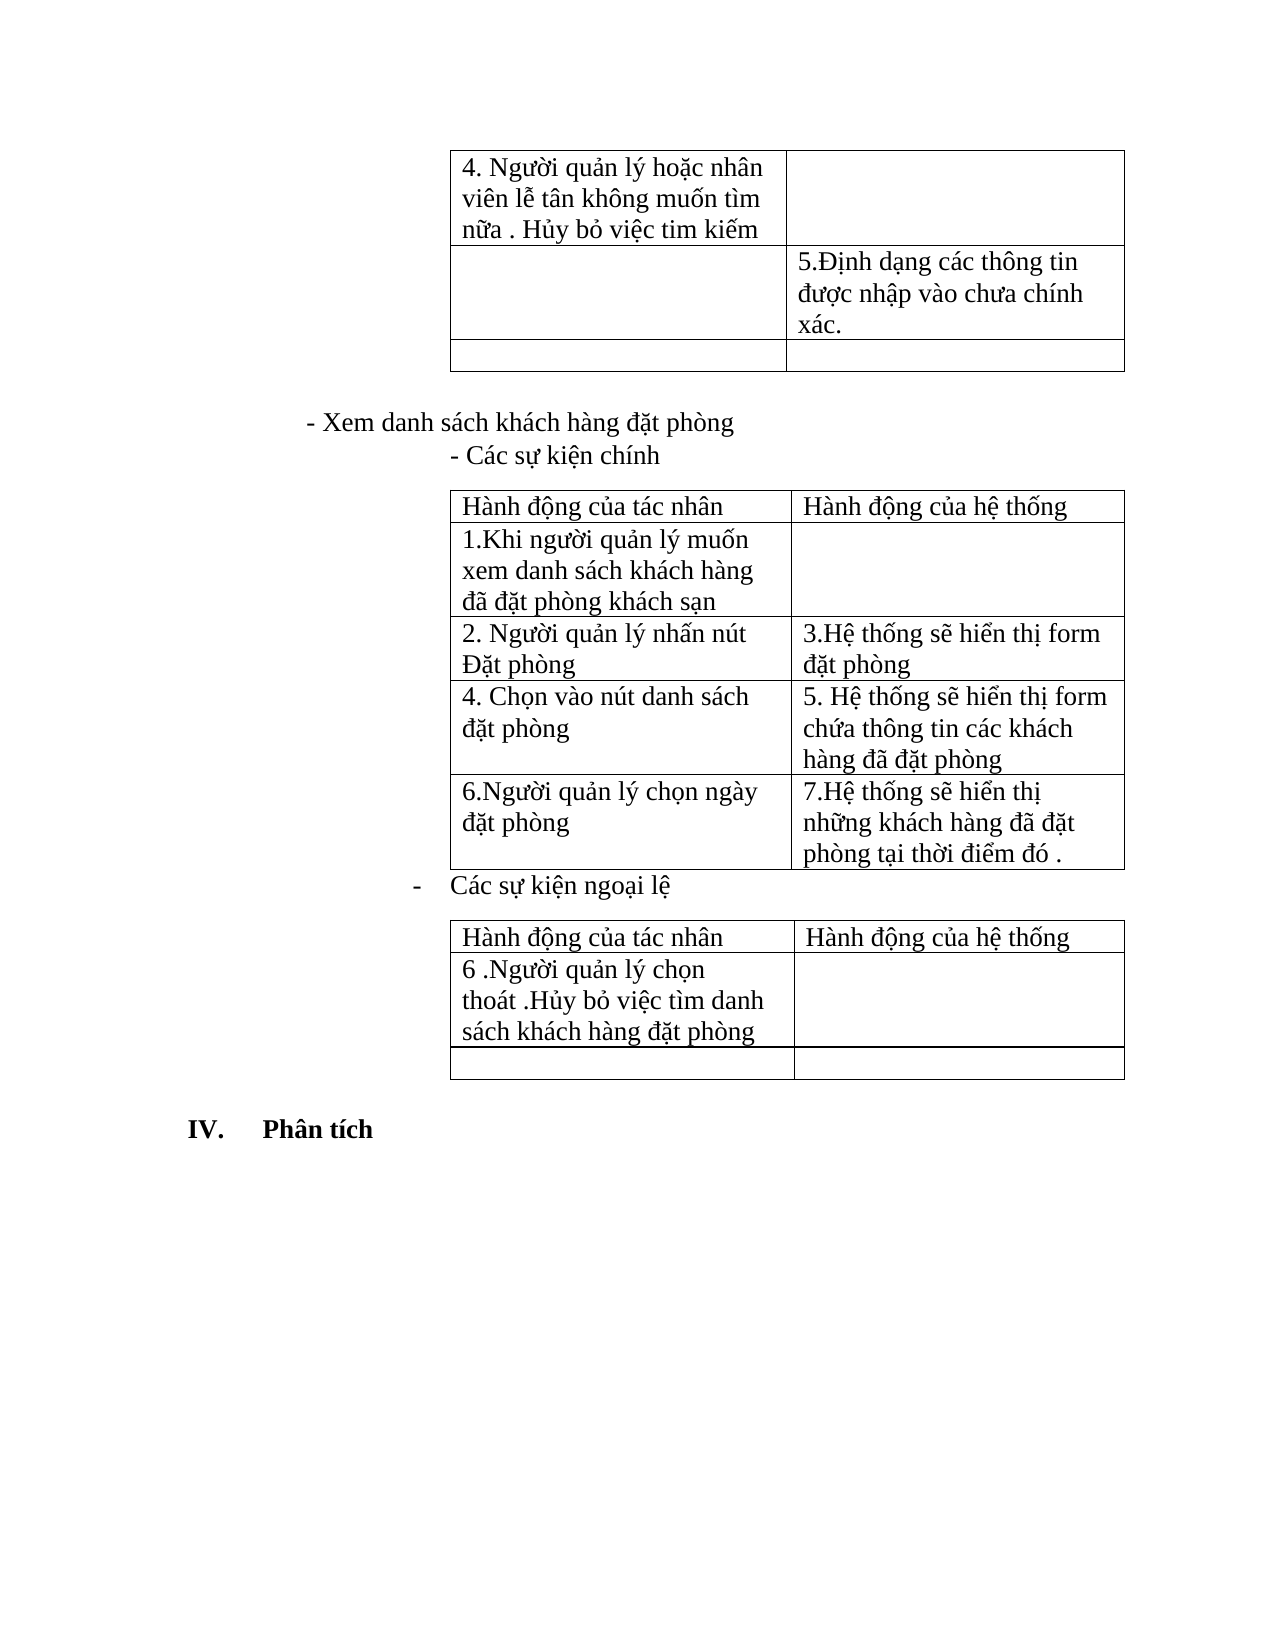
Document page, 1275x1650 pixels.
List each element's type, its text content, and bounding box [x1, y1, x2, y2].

table_cell 3.Hệ thống sẽ hiển thị form đặt phòng [792, 617, 1124, 679]
table_cell 4. Người quản lý hoặc nhân viên lễ tân không muốn tìm nữa . Hủy bỏ việc tim kiếm [451, 151, 786, 244]
table_cell 1.Khi người quản lý muốn xem danh sách khách hàng đã đặt phòng khách sạn [451, 523, 791, 616]
table_cell 7.Hệ thống sẽ hiển thị những khách hàng đã đặt phòng tại thời điểm đó . [792, 775, 1124, 868]
table_header Hành động của tác nhân [451, 921, 794, 952]
table_cell [795, 953, 1124, 1046]
list Các sự kiện ngoại lệ [412, 869, 1125, 901]
table_cell 5. Hệ thống sẽ hiển thị form chứa thông tin các khách hàng đã đặt phòng [792, 681, 1124, 774]
table_cell [787, 340, 1124, 371]
table_cell 6 .Người quản lý chọn thoát .Hủy bỏ việc tìm danh sách khách hàng đặt phòng [451, 953, 794, 1046]
list - Các sự kiện chính [450, 439, 1125, 470]
table_cell [792, 523, 1124, 616]
table_header Hành động của tác nhân [451, 491, 791, 522]
table_cell [795, 1048, 1124, 1078]
table_cell [451, 1048, 794, 1078]
table_cell 5.Định dạng các thông tin được nhập vào chưa chính xác. [787, 246, 1124, 339]
table_header Hành động của hệ thống [795, 921, 1124, 952]
table_cell 2. Người quản lý nhấn nút Đặt phòng [451, 617, 791, 679]
list Phân tích [187, 1113, 1125, 1144]
table_cell [451, 340, 786, 371]
table_cell [787, 151, 1124, 244]
table_cell 4. Chọn vào nút danh sách đặt phòng [451, 681, 791, 774]
table_header Hành động của hệ thống [792, 491, 1124, 522]
list - Xem danh sách khách hàng đặt phòng [306, 406, 1125, 437]
table_cell 6.Người quản lý chọn ngày đặt phòng [451, 775, 791, 868]
table_cell [451, 246, 786, 339]
